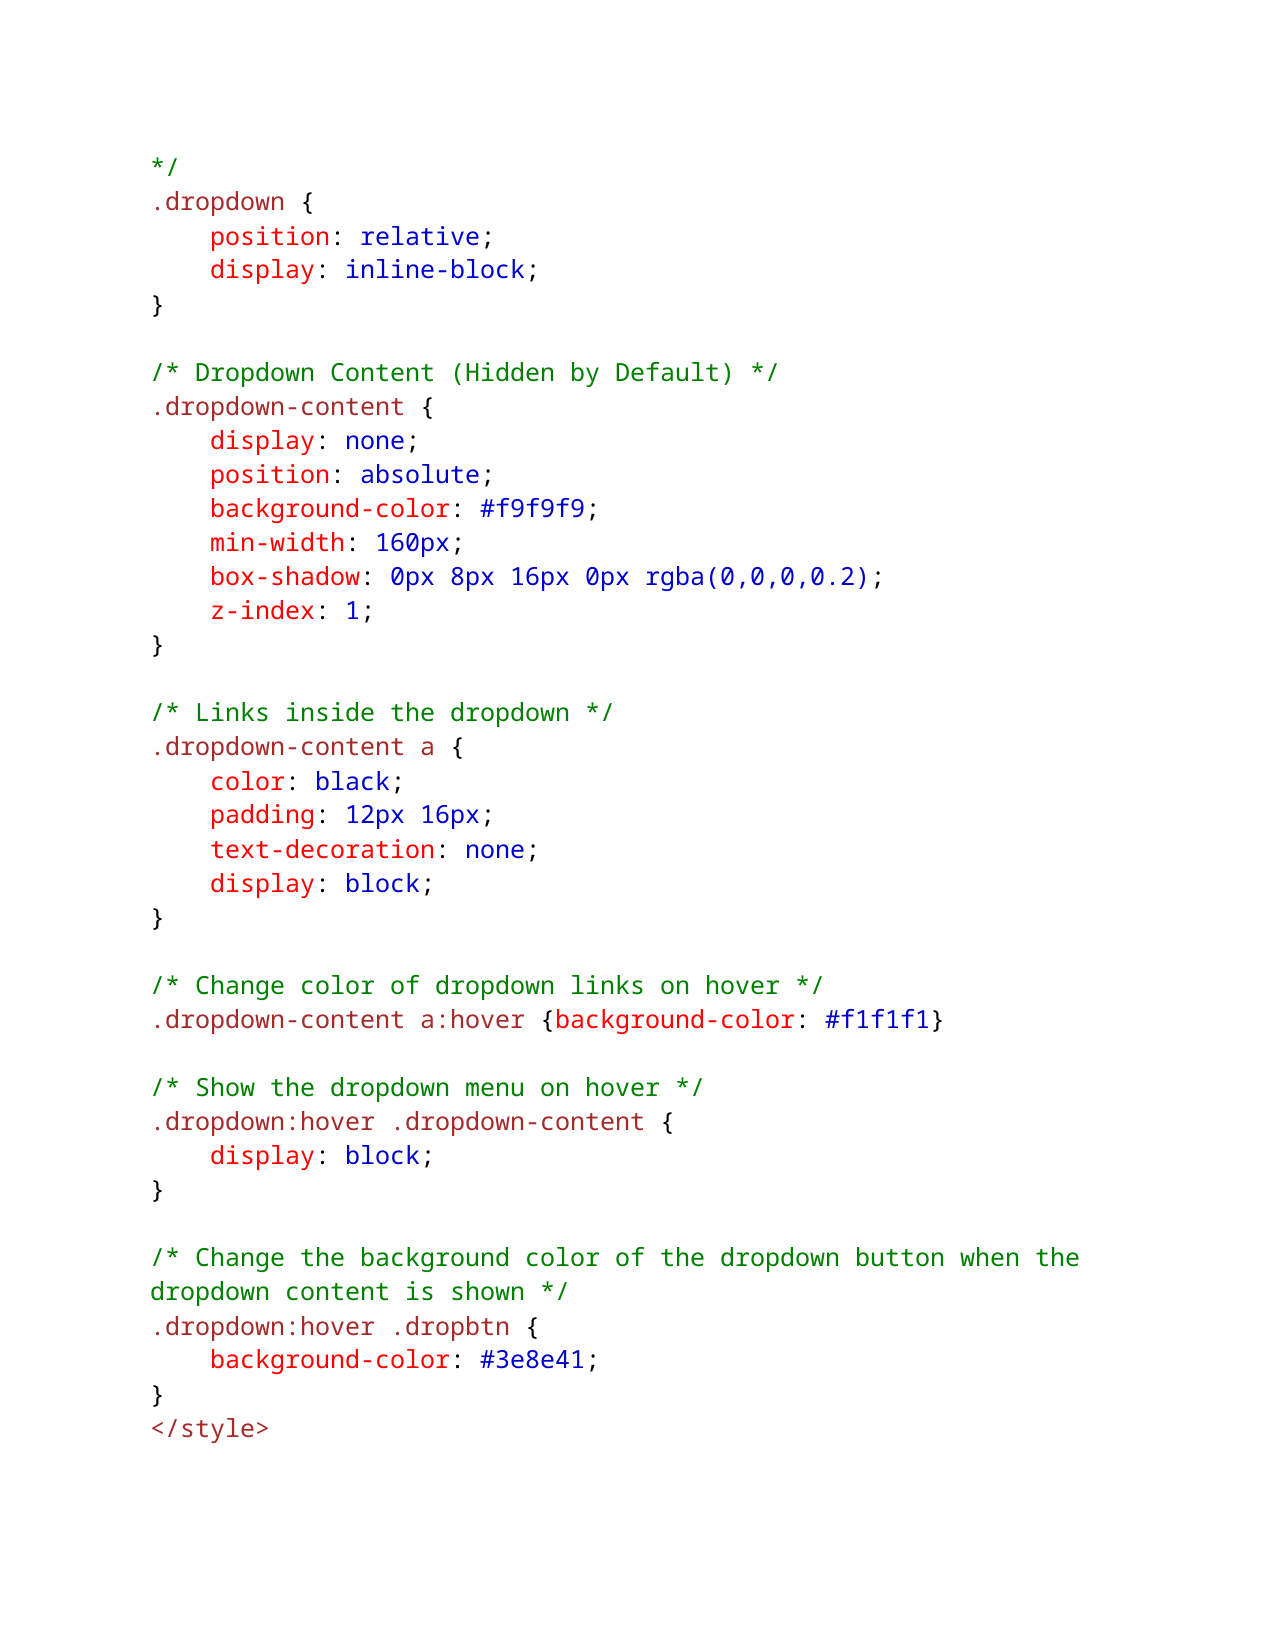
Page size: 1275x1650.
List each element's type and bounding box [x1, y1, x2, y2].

text [150, 150, 1125, 1478]
